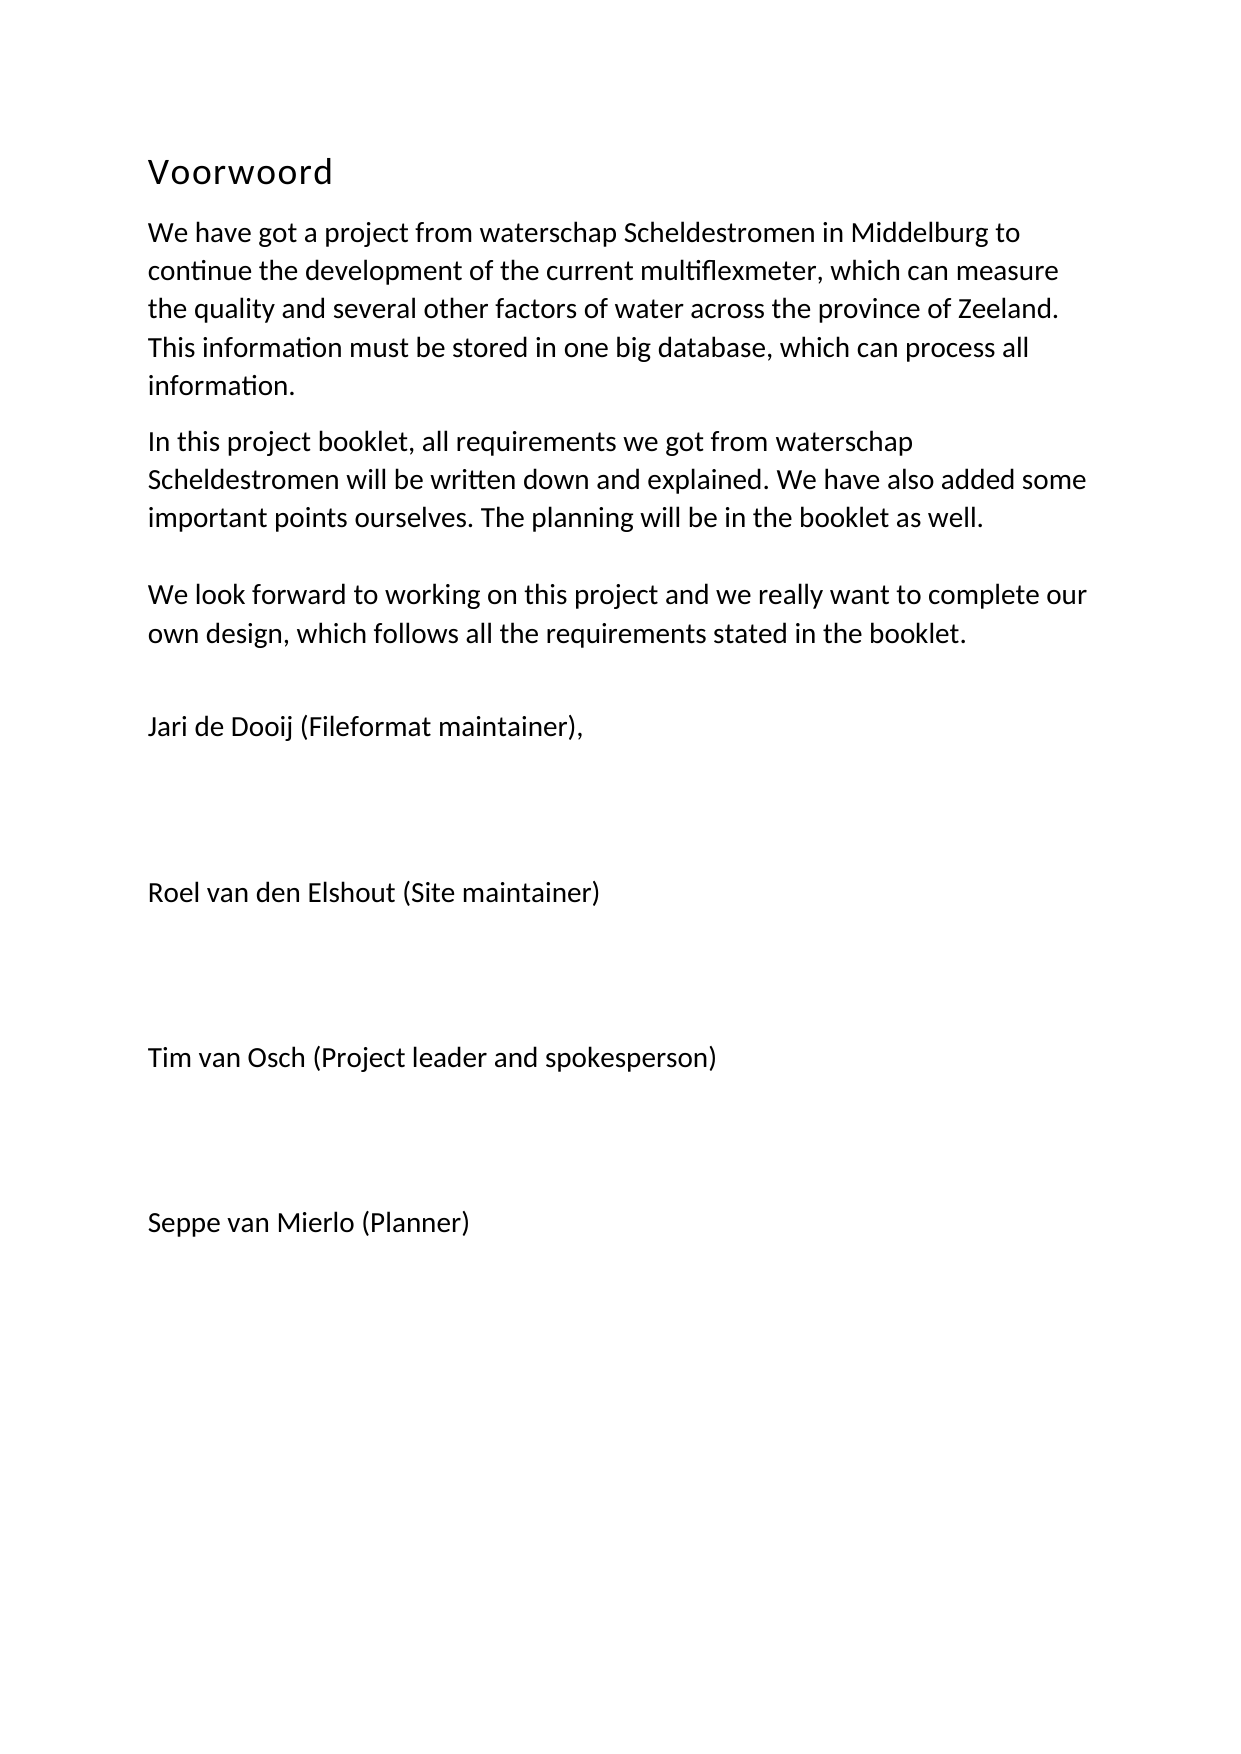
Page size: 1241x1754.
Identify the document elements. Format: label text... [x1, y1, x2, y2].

text Roel van den Elshout (Site maintainer) [148, 874, 1093, 909]
subtitle Voorwoord [148, 148, 1093, 193]
text Seppe van Mierlo (Planner) [148, 1204, 1093, 1240]
text Tim van Osch (Project leader and spokesperson) [148, 1039, 1093, 1074]
text We have got a project from waterschap Scheldestromen in Middelburg to continue the development of the current multiflexmeter, which can measure the quality and several other factors of water across the province of Zeeland. This information must be stored in one big database, which can process all information. [148, 214, 1093, 403]
text Jari de Dooij (Fileformat maintainer), [148, 708, 1093, 744]
text In this project booklet, all requirements we got from waterschap Scheldestromen will be written down and explained. We have also added some important points ourselves. The planning will be in the booklet as well. We look forward to working on this project and we really want to complete our own design, which follows all the requirements stated in the booklet. [148, 423, 1093, 689]
